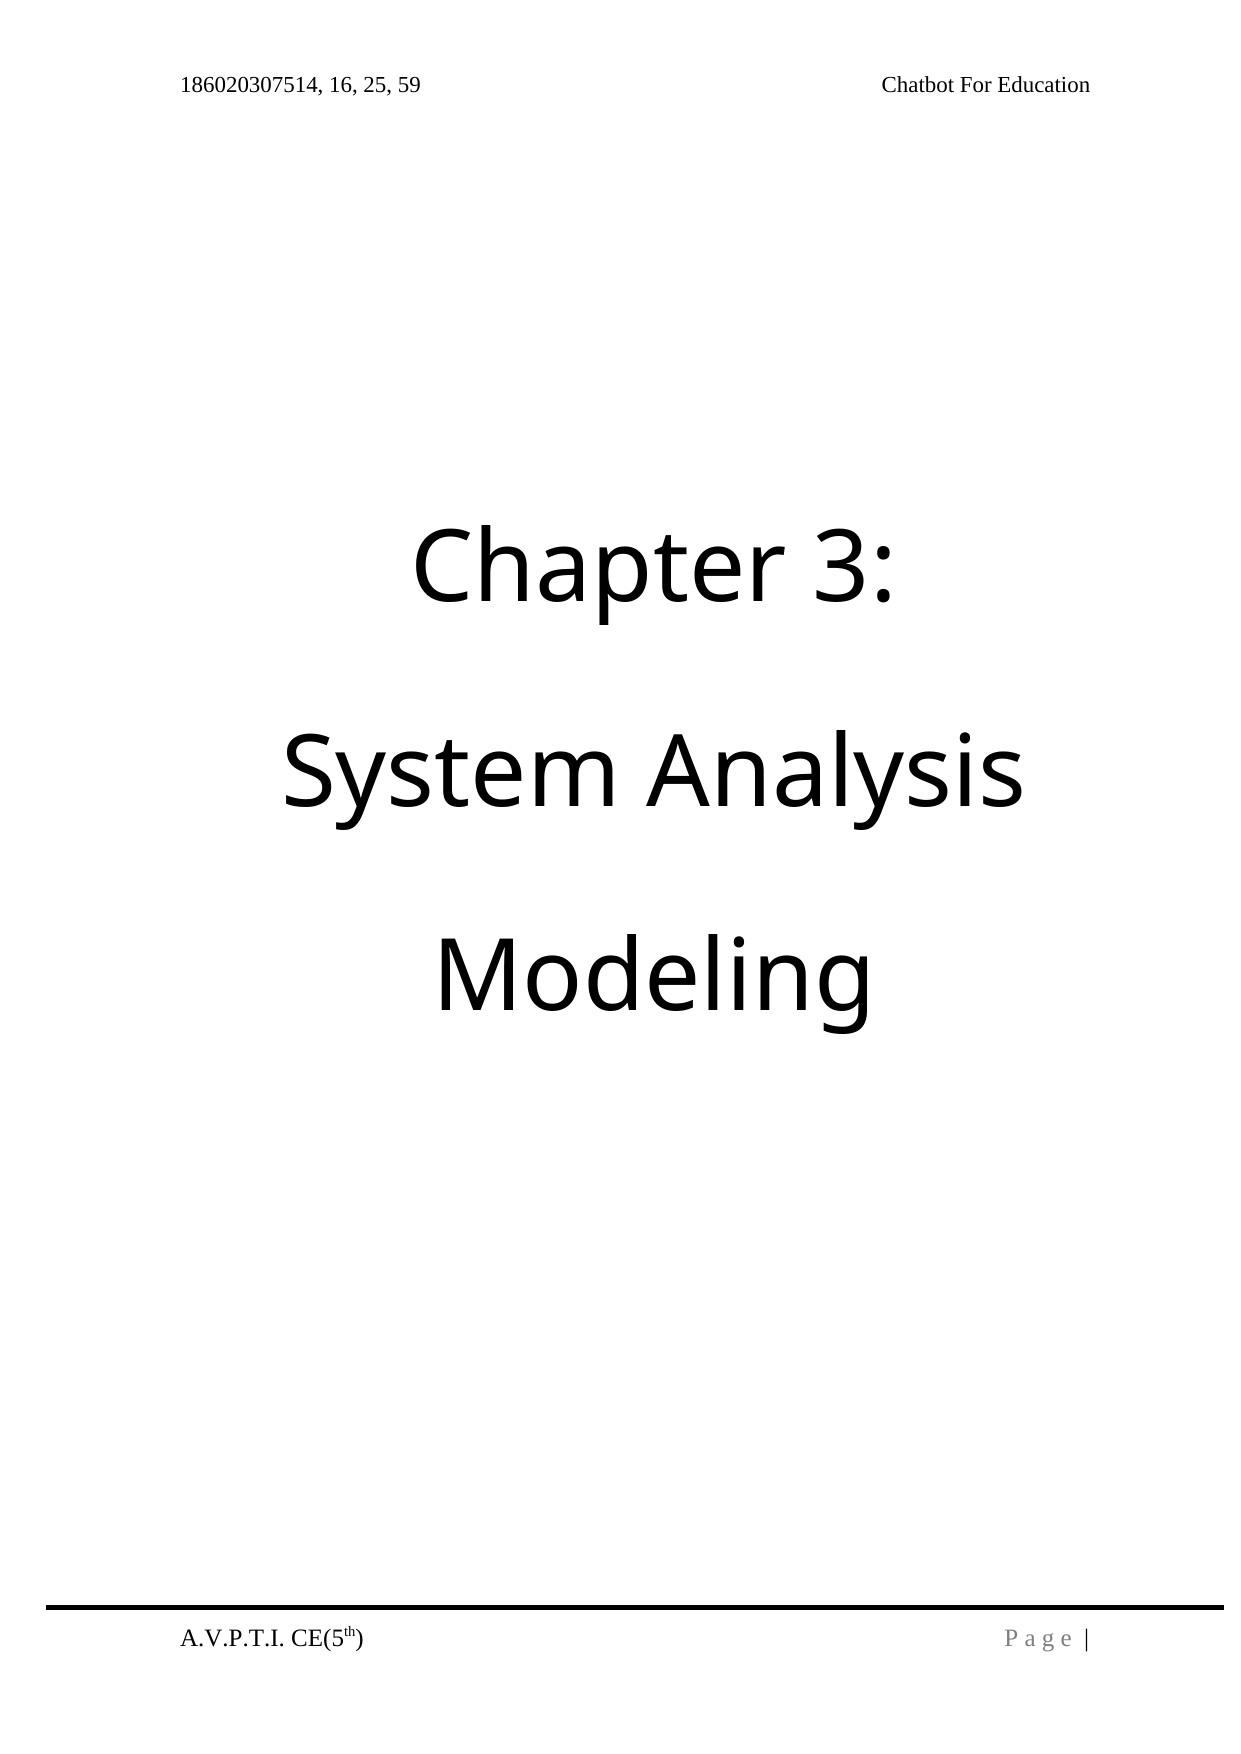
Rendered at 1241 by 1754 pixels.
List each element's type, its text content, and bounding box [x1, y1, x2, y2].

list Chapter 3: [217, 495, 1090, 631]
list System Analysis Modeling [217, 699, 1090, 1040]
